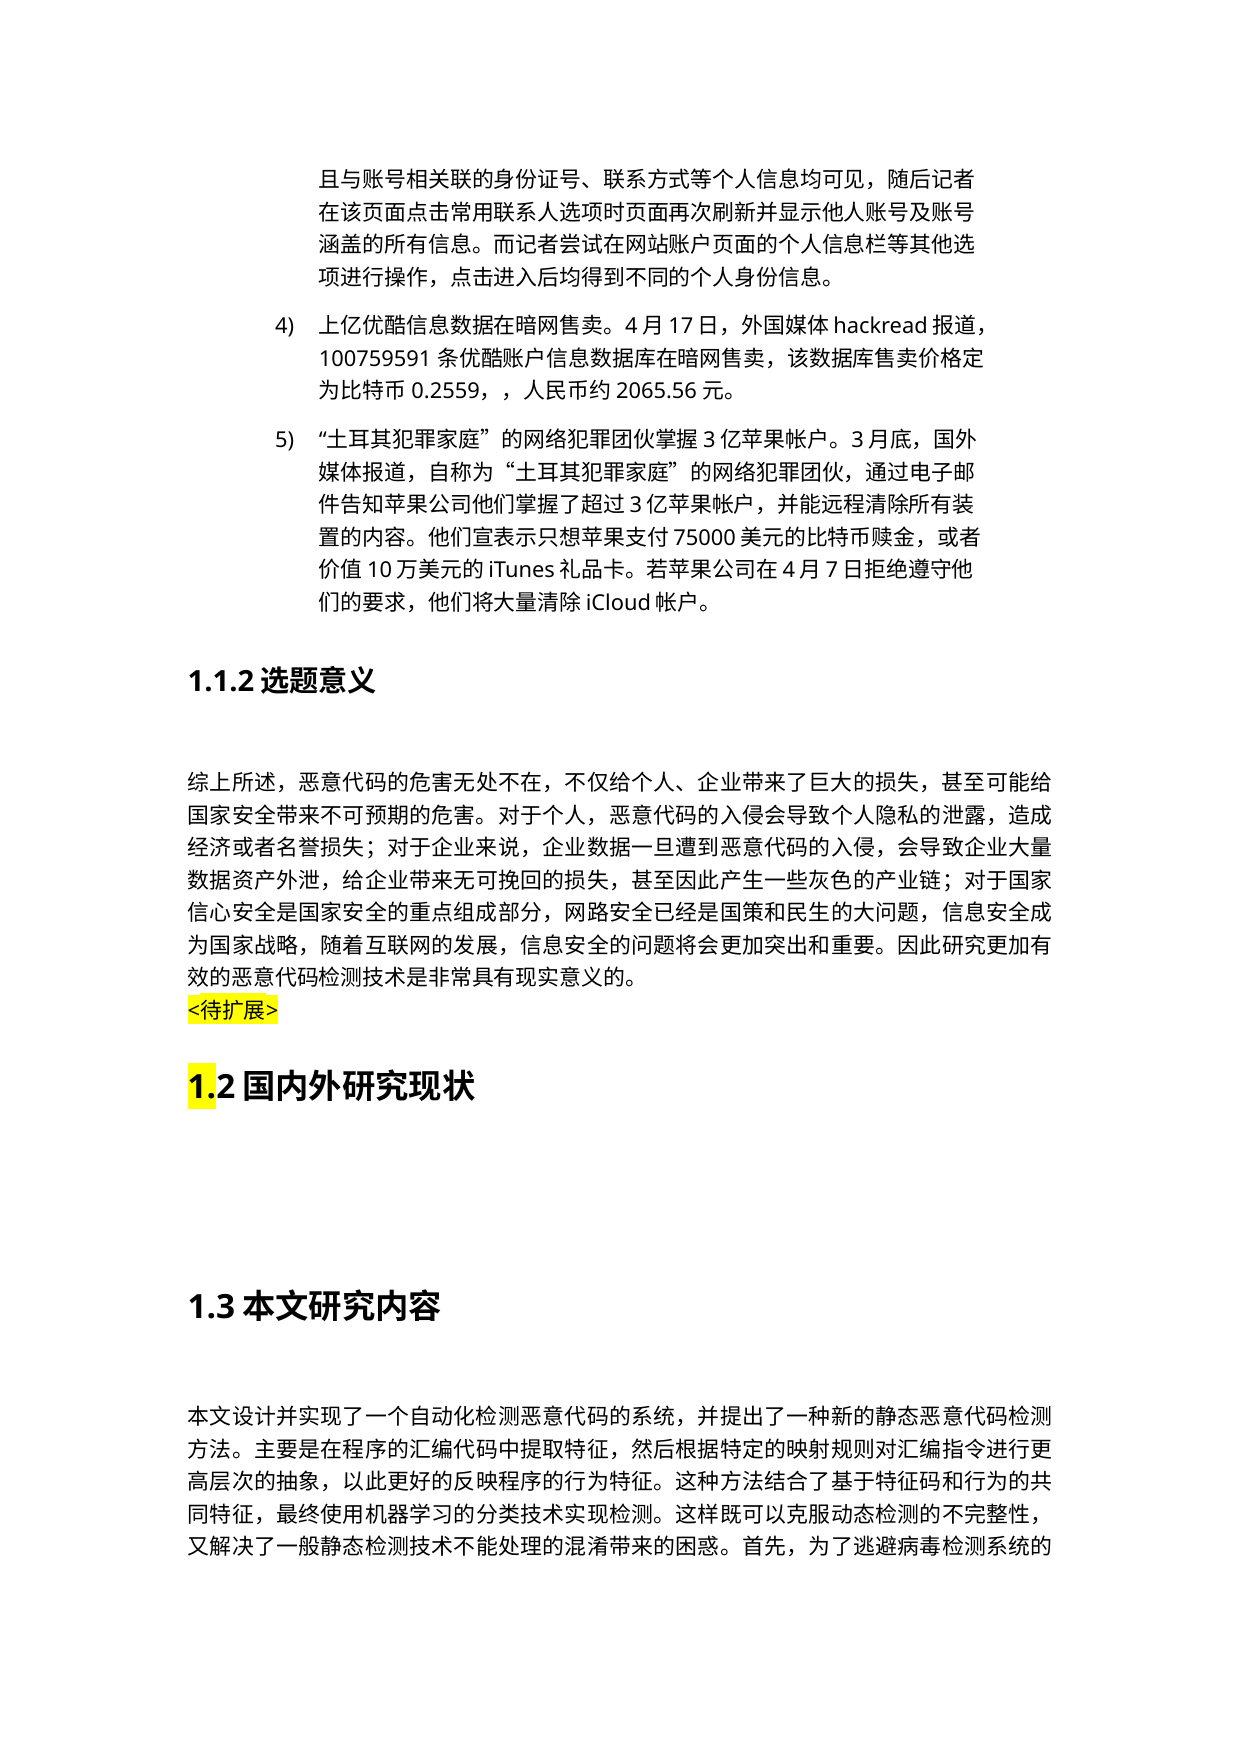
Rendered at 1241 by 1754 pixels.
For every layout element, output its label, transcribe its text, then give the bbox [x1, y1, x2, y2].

list “土耳其犯罪家庭”的网络犯罪团伙掌握3亿苹果帐户。3月底，国外媒体报道，自称为“土耳其犯罪家庭”的网络犯罪团伙，通过电子邮件告知苹果公司他们掌握了超过3亿苹果帐户，并能远程清除所有装置的内容。他们宣表示只想苹果支付75000美元的比特币赎金，或者价值10万美元的iTunes礼品卡。若苹果公司在4月7日拒绝遵守他们的要求，他们将大量清除iCloud帐户。 [275, 422, 994, 617]
text 1.1.2选题意义 [187, 646, 1053, 711]
list 上亿优酷信息数据在暗网售卖。4月17日，外国媒体hackread报道，100759591 条优酷账户信息数据库在暗网售卖，该数据库售卖价格定为比特币 0.2559，，人民币约 2065.56 元。 [275, 308, 994, 406]
text 1.2国内外研究现状 [187, 1052, 1053, 1117]
text <待扩展> [187, 992, 1053, 1025]
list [275, 162, 994, 292]
text 1.3本文研究内容 [187, 1272, 1053, 1337]
text 综上所述，恶意代码的危害无处不在，不仅给个人、企业带来了巨大的损失，甚至可能给国家安全带来不可预期的危害。对于个人，恶意代码的入侵会导致个人隐私的泄露，造成经济或者名誉损失；对于企业来说，企业数据一旦遭到恶意代码的入侵，会导致企业大量数据资产外泄，给企业带来无可挽回的损失，甚至因此产生一些灰色的产业链；对于国家，信心安全是国家安全的重点组成部分，网路安全已经是国策和民生的大问题，信息安全成为国家战略，随着互联网的发展，信息安全的问题将会更加突出和重要。因此研究更加有效的恶意代码检测技术是非常具有现实意义的。 [187, 765, 1053, 992]
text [187, 1399, 1053, 1561]
